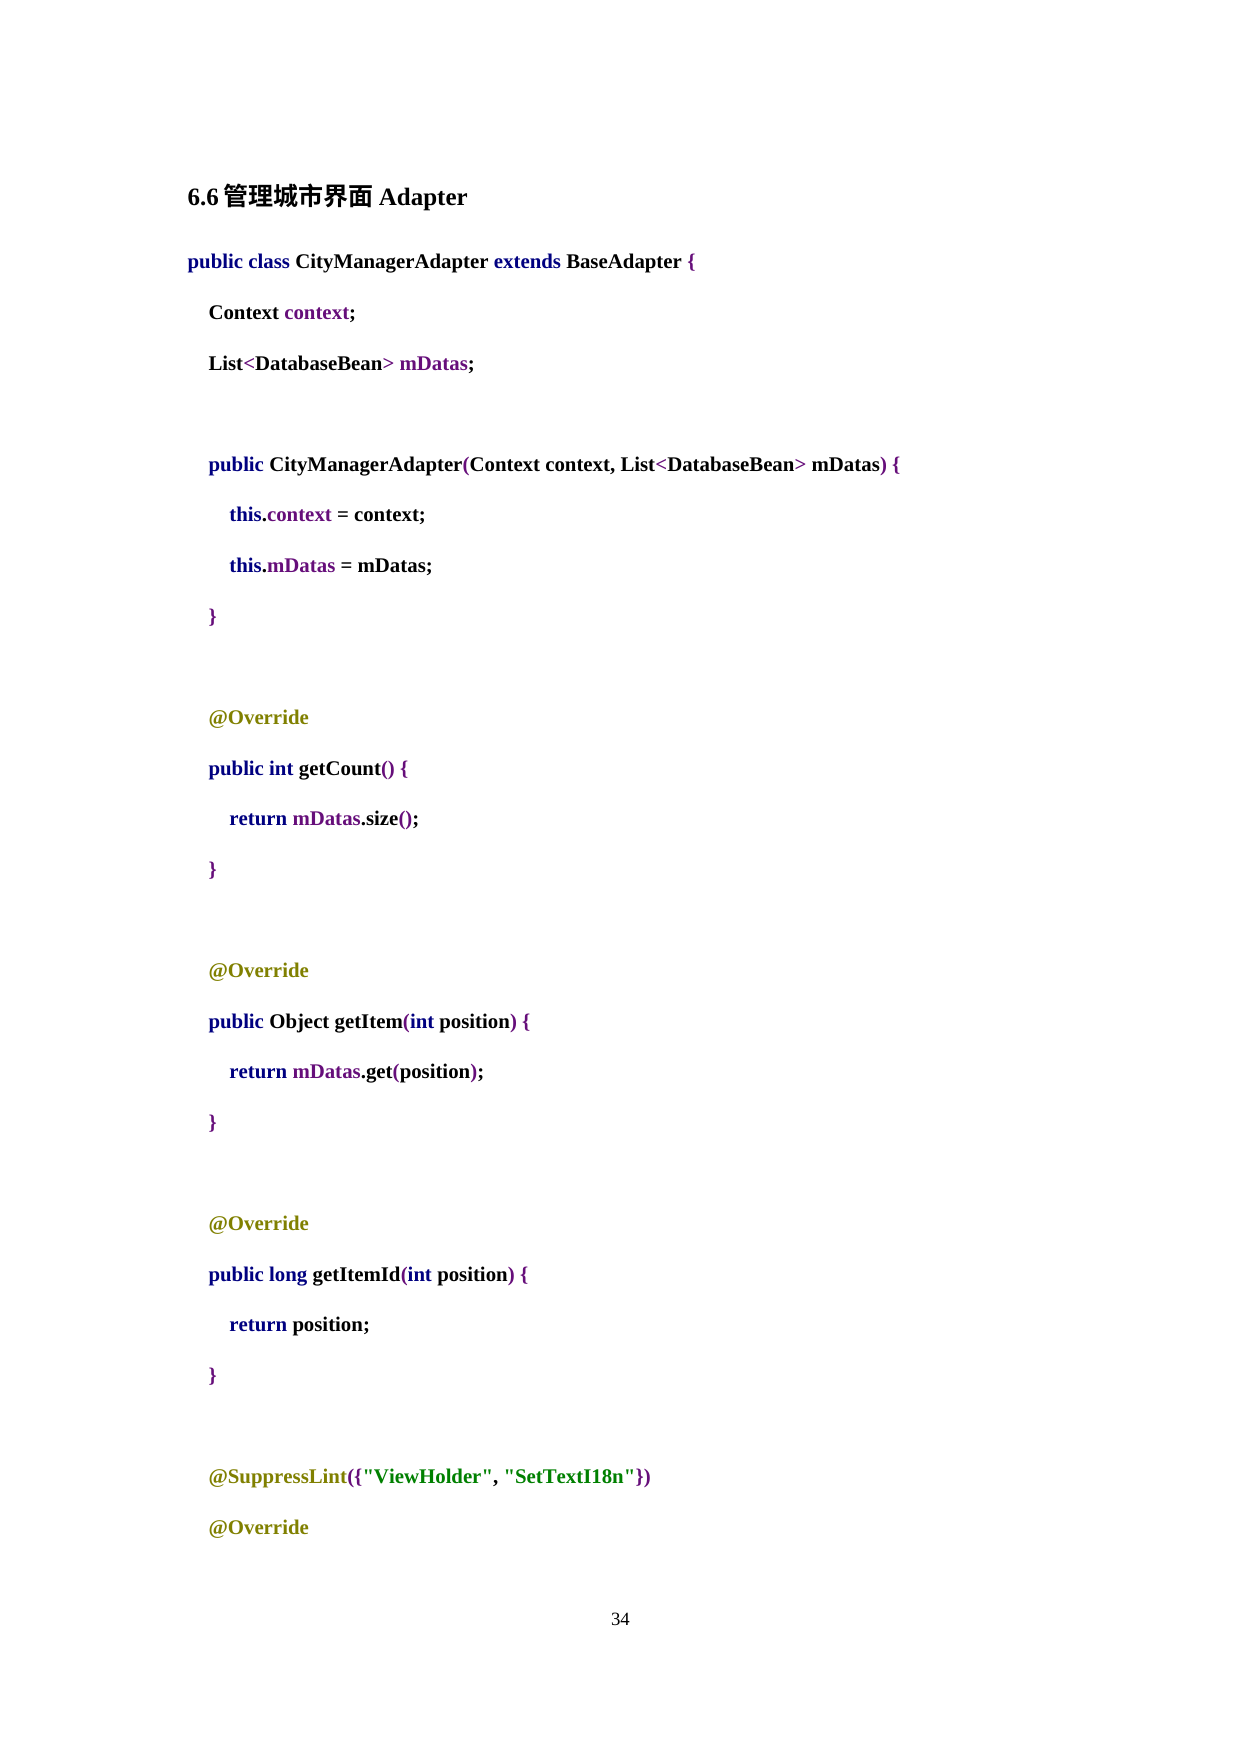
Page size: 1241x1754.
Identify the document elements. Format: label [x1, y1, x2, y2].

subtitle [187, 162, 1053, 1543]
